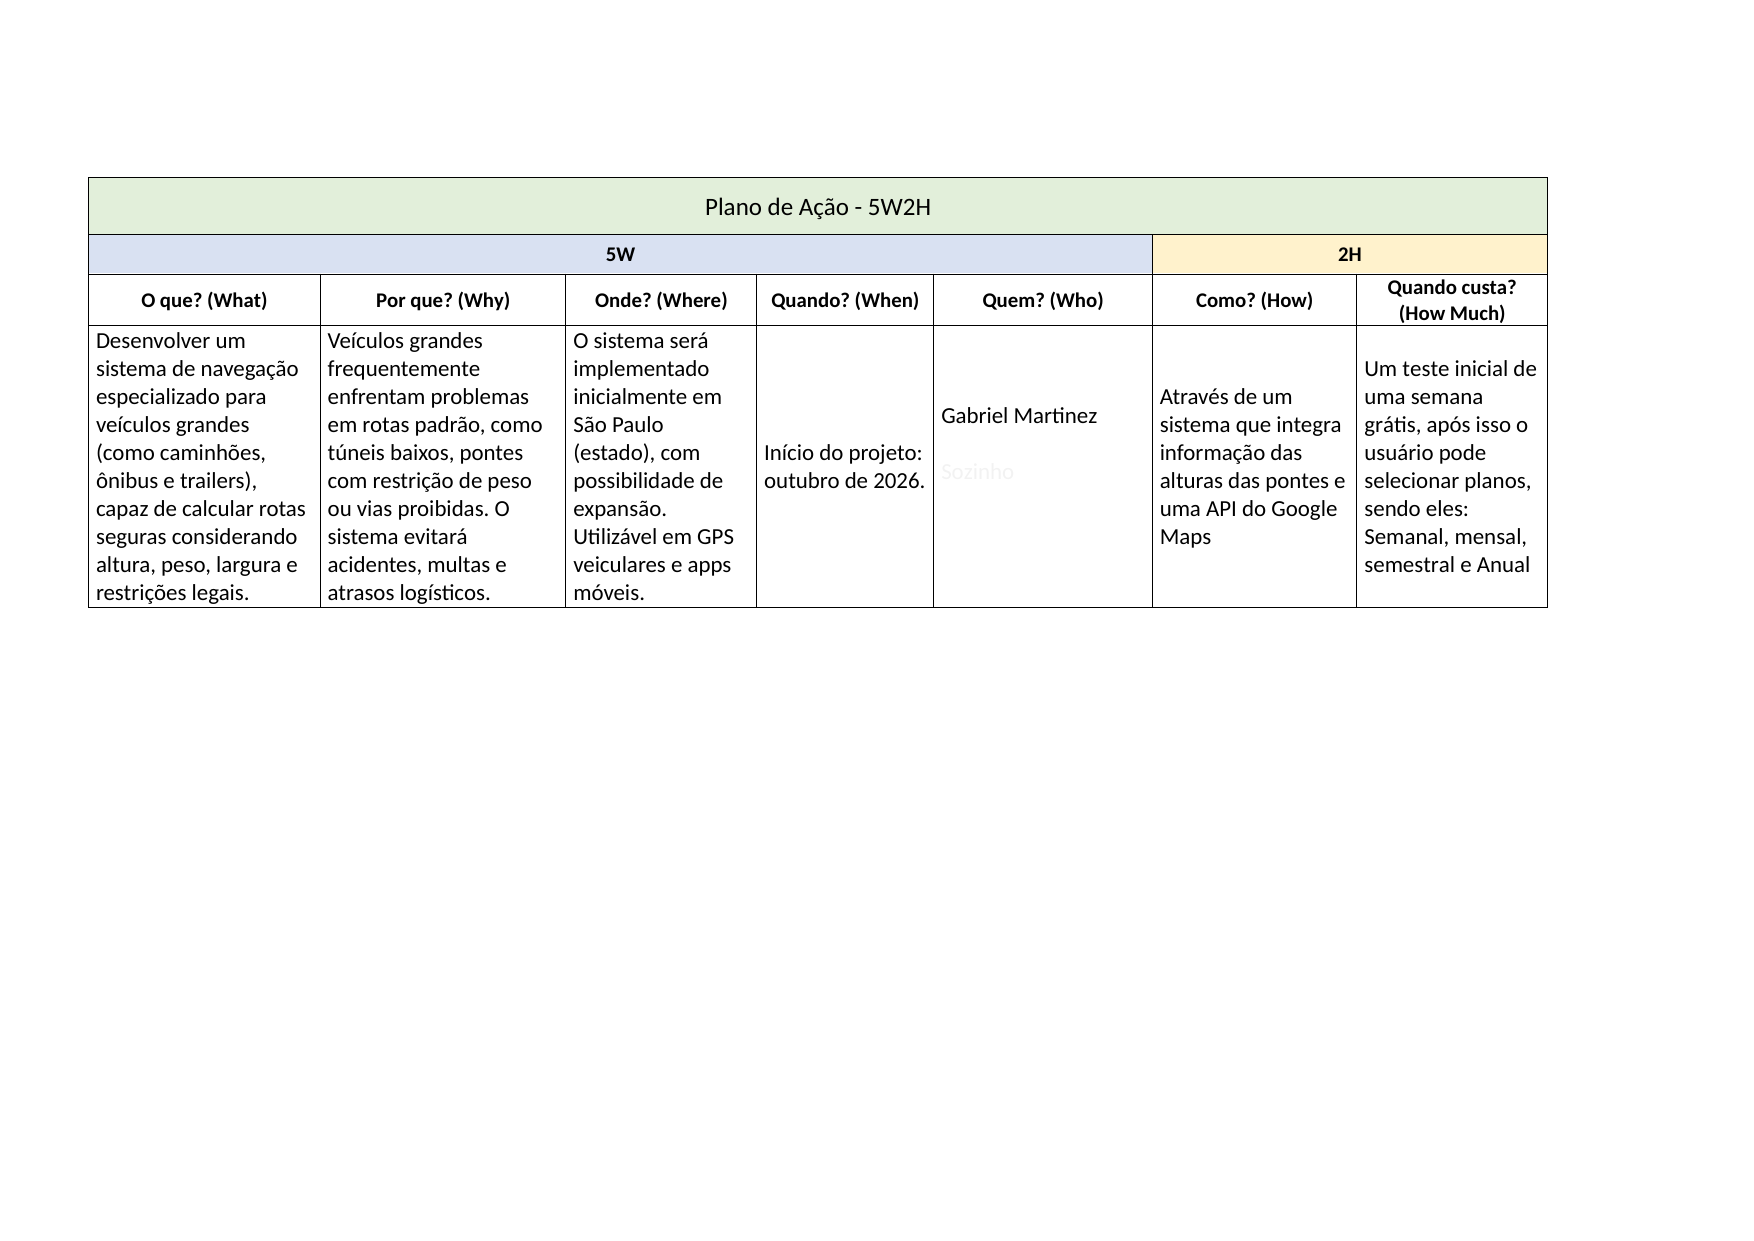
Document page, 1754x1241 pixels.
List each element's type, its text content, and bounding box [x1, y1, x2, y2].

table_header Plano de Ação - 5W2H [89, 178, 1547, 234]
table_cell Quando? (When) [757, 275, 933, 325]
table_cell Um teste inicial de uma semana grátis, após isso o usuário pode selecionar planos, sendo eles: Semanal, mensal, semestral e Anual [1357, 326, 1547, 607]
table_cell Quem? (Who) [934, 275, 1152, 325]
table_cell 2H [1153, 235, 1547, 273]
table_cell Através de um sistema que integra informação das alturas das pontes e uma API do Google Maps [1153, 326, 1356, 607]
table_cell Onde? (Where) [566, 275, 756, 325]
table_cell 5W [89, 235, 1152, 273]
table_cell Quando custa? (How Much) [1357, 275, 1547, 325]
table_cell O sistema será implementado inicialmente em São Paulo (estado), com possibilidade de expansão. Utilizável em GPS veiculares e apps móveis. [566, 326, 756, 607]
table_cell Veículos grandes frequentemente enfrentam problemas em rotas padrão, como túneis baixos, pontes com restrição de peso ou vias proibidas. O sistema evitará acidentes, multas e atrasos logísticos. [321, 326, 565, 607]
table_cell Desenvolver um sistema de navegação especializado para veículos grandes (como caminhões, ônibus e trailers), capaz de calcular rotas seguras considerando altura, peso, largura e restrições legais. [89, 326, 320, 607]
table_cell Início do projeto: outubro de 2026. [757, 326, 933, 607]
table_cell Por que? (Why) [321, 275, 565, 325]
table_cell O que? (What) [89, 275, 320, 325]
table_cell Gabriel Martinez Sozinho [934, 326, 1152, 607]
table_cell Como? (How) [1153, 275, 1356, 325]
